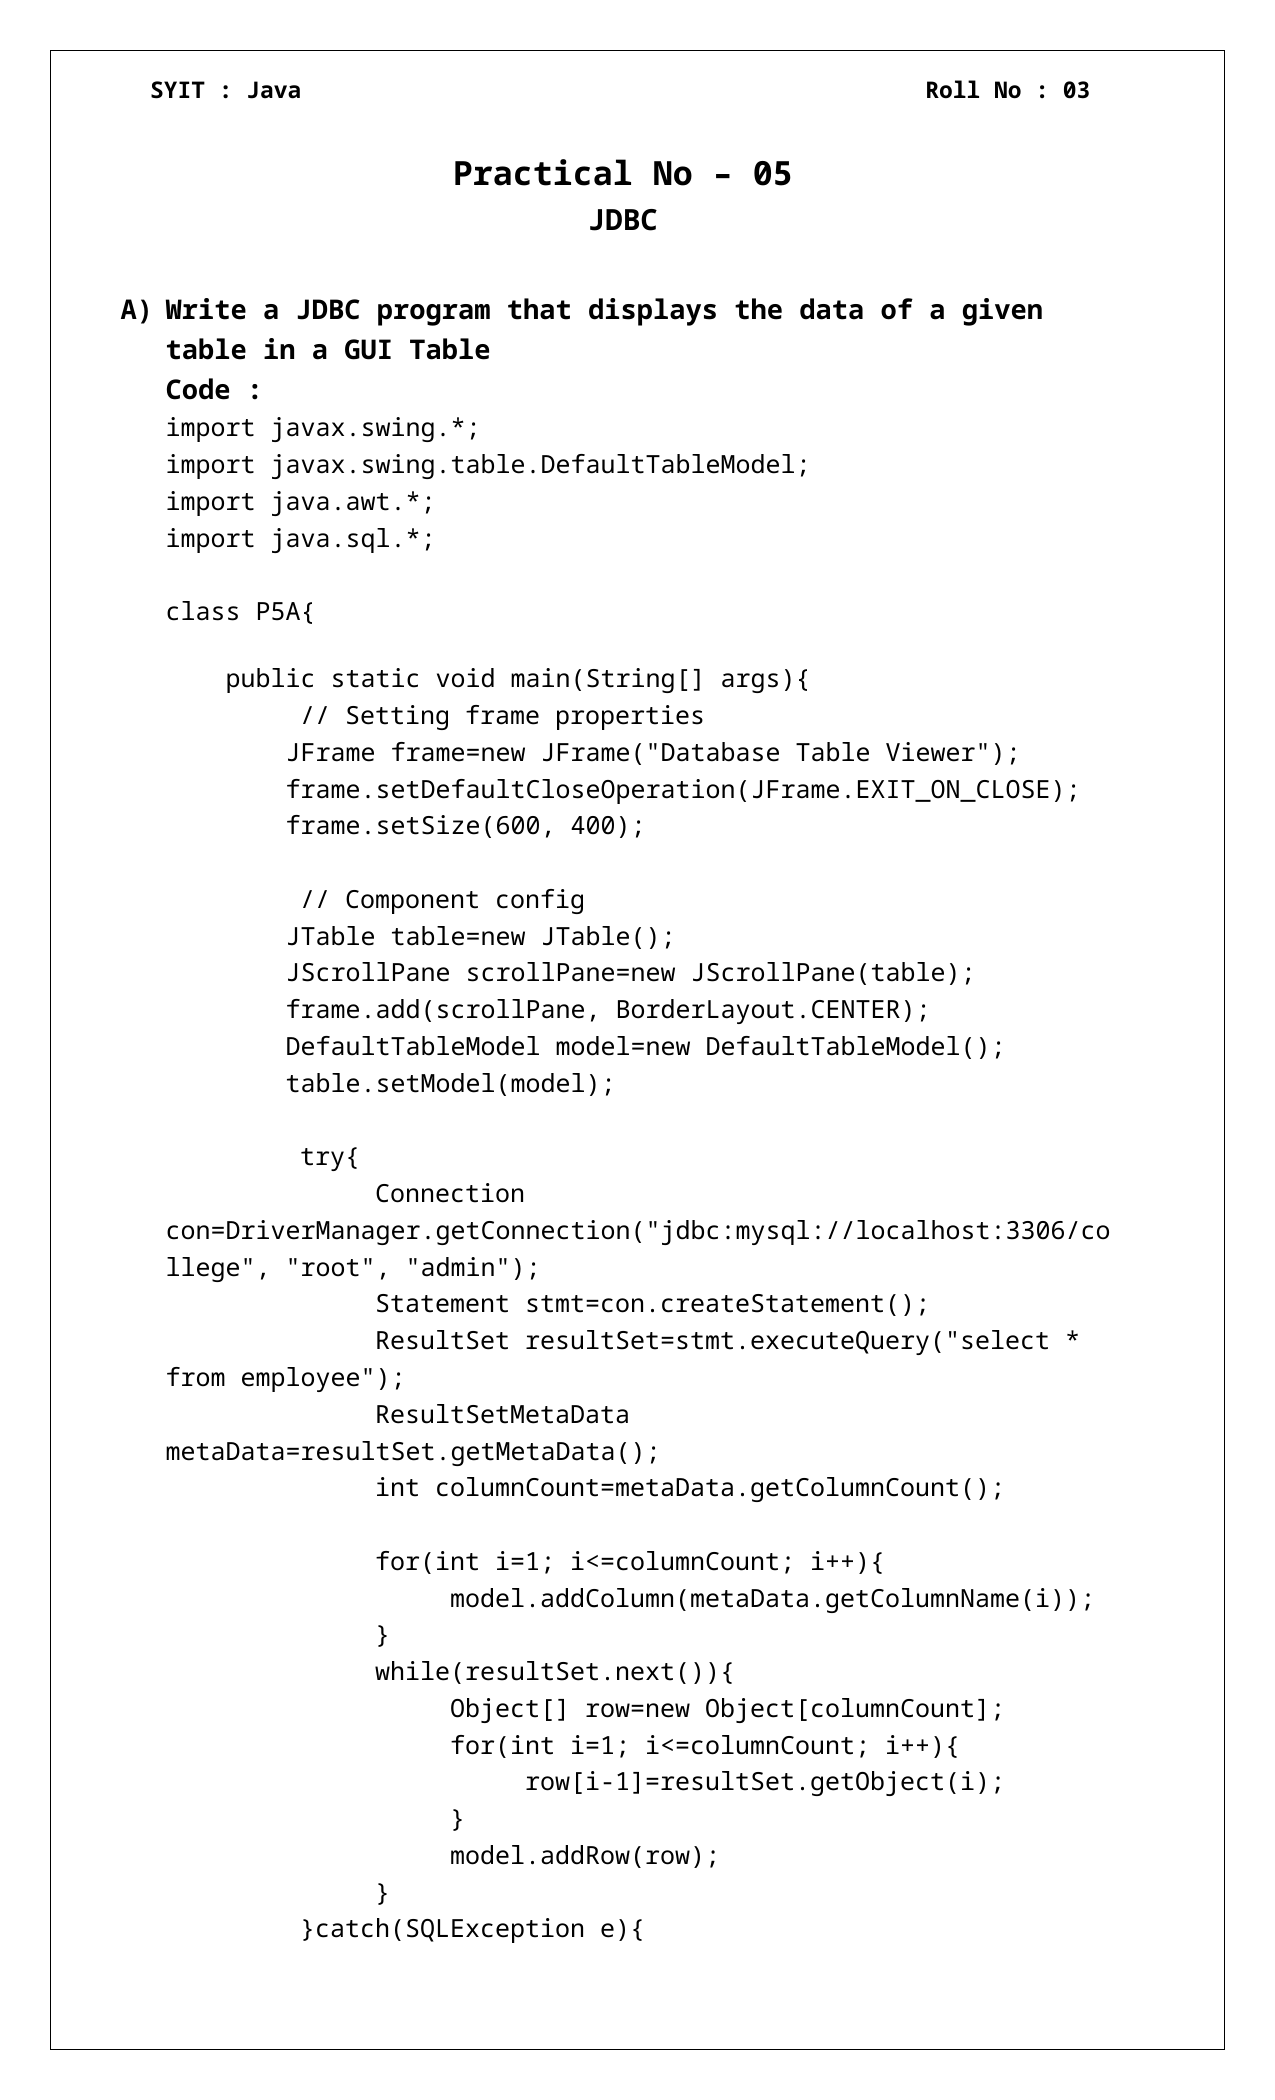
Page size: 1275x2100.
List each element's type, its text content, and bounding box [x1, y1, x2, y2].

list model.addRow(row); [165, 1838, 1125, 1872]
list Object[] row=new Object[columnCount]; [165, 1691, 1125, 1724]
list }catch(SQLException e){ [165, 1911, 1125, 1945]
list JScrollPane scrollPane=new JScrollPane(table); [165, 955, 1125, 989]
text JDBC [120, 199, 1125, 239]
list import java.awt.*; [165, 484, 1125, 518]
list for(int i=1; i<=columnCount; i++){ [165, 1727, 1125, 1761]
list for(int i=1; i<=columnCount; i++){ [165, 1543, 1125, 1577]
list import java.sql.*; [165, 520, 1125, 554]
list ResultSet resultSet=stmt.executeQuery("select * from employee"); [165, 1323, 1125, 1394]
list // Component config [165, 882, 1125, 916]
list frame.add(scrollPane, BorderLayout.CENTER); [165, 992, 1125, 1026]
list Connection con=DriverManager.getConnection("jdbc:mysql://localhost:3306/college", "root", "admin"); [165, 1176, 1125, 1283]
list try{ [165, 1139, 1125, 1173]
list frame.setDefaultCloseOperation(JFrame.EXIT_ON_CLOSE); [165, 771, 1125, 805]
list JTable table=new JTable(); [165, 918, 1125, 952]
list public static void main(String[] args){ [165, 661, 1125, 695]
list ResultSetMetaData metaData=resultSet.getMetaData(); [165, 1396, 1125, 1467]
list } [165, 1617, 1125, 1651]
list DefaultTableModel model=new DefaultTableModel(); [165, 1029, 1125, 1063]
list Write a JDBC program that displays the data of a given table in a GUI Table [120, 291, 1125, 367]
list import javax.swing.*; [165, 410, 1125, 444]
list class P5A{ [165, 594, 1125, 628]
text Practical No – 05 [120, 150, 1125, 195]
list row[i-1]=resultSet.getObject(i); [165, 1764, 1125, 1798]
list JFrame frame=new JFrame("Database Table Viewer"); [165, 734, 1125, 768]
list int columnCount=metaData.getColumnCount(); [165, 1470, 1125, 1541]
list Statement stmt=con.createStatement(); [165, 1286, 1125, 1320]
list frame.setSize(600, 400); [165, 808, 1125, 842]
list } [165, 1874, 1125, 1908]
list Code : [165, 370, 1125, 407]
list model.addColumn(metaData.getColumnName(i)); [165, 1580, 1125, 1614]
list table.setModel(model); [165, 1065, 1125, 1099]
list } [165, 1801, 1125, 1835]
list import javax.swing.table.DefaultTableModel; [165, 447, 1125, 481]
list // Setting frame properties [165, 698, 1125, 732]
list while(resultSet.next()){ [165, 1654, 1125, 1688]
